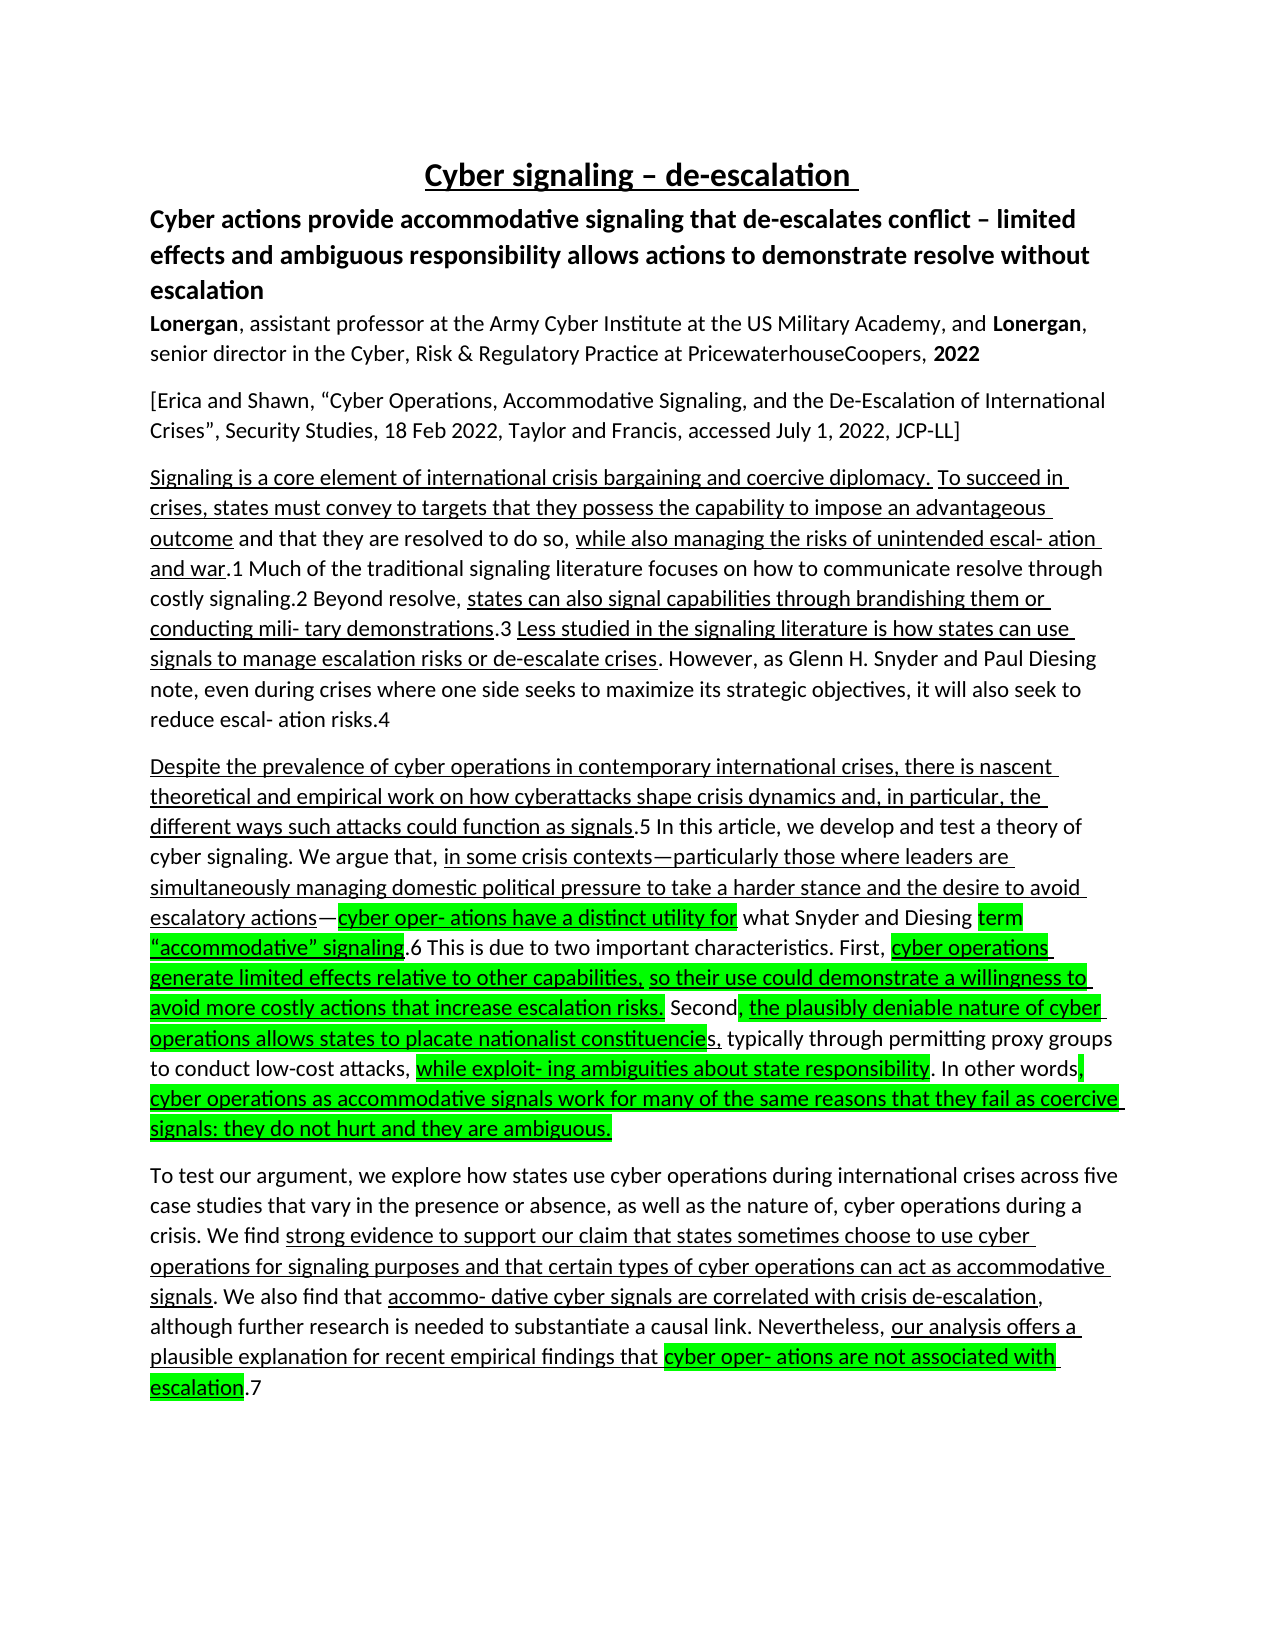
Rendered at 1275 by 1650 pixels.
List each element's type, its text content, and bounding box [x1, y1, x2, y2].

subtitle Cyber actions provide accommodative signaling that de-escalates conflict – limited effects and ambiguous responsibility allows actions to demonstrate resolve without escalation [150, 202, 1125, 307]
text To test our argument, we explore how states use cyber operations during international crises across five case studies that vary in the presence or absence, as well as the nature of, cyber operations during a crisis. We find strong evidence to support our claim that states sometimes choose to use cyber operations for signaling purposes and that certain types of cyber operations can act as accommodative signals. We also find that accommo- dative cyber signals are correlated with crisis de-escalation, although further research is needed to substantiate a causal link. Nevertheless, our analysis offers a plausible explanation for recent empirical findings that cyber oper- ations are not associated with escalation.7 [150, 1161, 1125, 1401]
text [Erica and Shawn, “Cyber Operations, Accommodative Signaling, and the De-Escalation of International Crises”, Security Studies, 18 Feb 2022, Taylor and Francis, accessed July 1, 2022, JCP-LL] [150, 386, 1125, 444]
subtitle Cyber signaling – de-escalation [150, 154, 1125, 195]
text Lonergan, assistant professor at the Army Cyber Institute at the US Military Academy, and Lonergan, senior director in the Cyber, Risk & Regulatory Practice at PricewaterhouseCoopers, 2022 [150, 309, 1125, 367]
text Signaling is a core element of international crisis bargaining and coercive diplomacy. To succeed in crises, states must convey to targets that they possess the capability to impose an advantageous outcome and that they are resolved to do so, while also managing the risks of unintended escal- ation and war.1 Much of the traditional signaling literature focuses on how to communicate resolve through costly signaling.2 Beyond resolve, states can also signal capabilities through brandishing them or conducting mili- tary demonstrations.3 Less studied in the signaling literature is how states can use signals to manage escalation risks or de-escalate crises. However, as Glenn H. Snyder and Paul Diesing note, even during crises where one side seeks to maximize its strategic objectives, it will also seek to reduce escal- ation risks.4 [150, 463, 1125, 733]
text Despite the prevalence of cyber operations in contemporary international crises, there is nascent theoretical and empirical work on how cyberattacks shape crisis dynamics and, in particular, the different ways such attacks could function as signals.5 In this article, we develop and test a theory of cyber signaling. We argue that, in some crisis contexts—particularly those where leaders are simultaneously managing domestic political pressure to take a harder stance and the desire to avoid escalatory actions—cyber oper- ations have a distinct utility for what Snyder and Diesing term “accommodative” signaling.6 This is due to two important characteristics. First, cyber operations generate limited effects relative to other capabilities, so their use could demonstrate a willingness to avoid more costly actions that increase escalation risks. Second, the plausibly deniable nature of cyber operations allows states to placate nationalist constituencies, typically through permitting proxy groups to conduct low-cost attacks, while exploit- ing ambiguities about state responsibility. In other words, cyber operations as accommodative signals work for many of the same reasons that they fail as coercive signals: they do not hurt and they are ambiguous. [150, 752, 1125, 1108]
